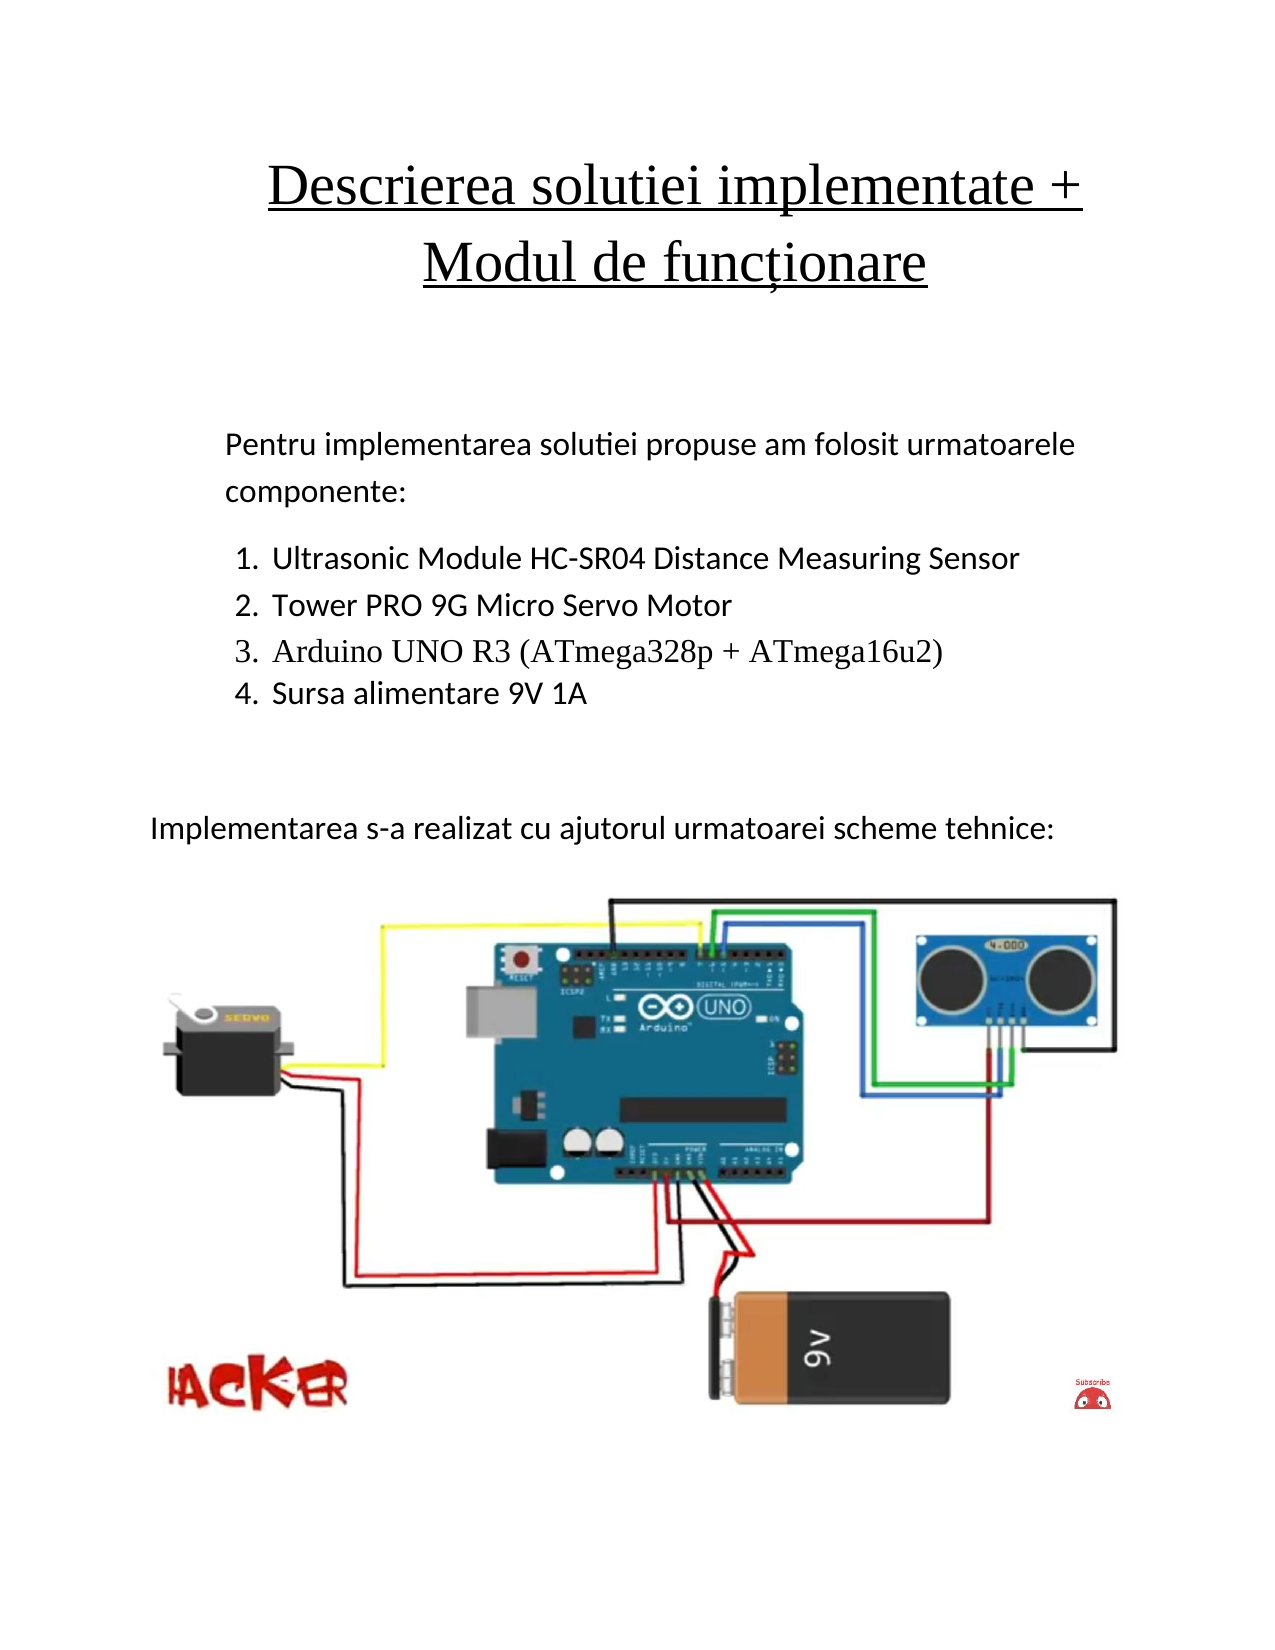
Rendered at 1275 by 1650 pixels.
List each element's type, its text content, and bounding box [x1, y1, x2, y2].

list Sursa alimentare 9V 1A [234, 672, 1125, 713]
text Pentru implementarea solutiei propuse am folosit urmatoarele componente: [225, 423, 1125, 510]
picture [150, 875, 1125, 1424]
list Tower PRO 9G Micro Servo Motor [234, 584, 1125, 625]
text Descrierea solutiei implementate + Modul de funcționare [225, 150, 1125, 294]
list Arduino UNO R3 (ATmega328p + ATmega16u2) [234, 631, 1125, 669]
list Ultrasonic Module HC-SR04 Distance Measuring Sensor [234, 537, 1125, 578]
text Implementarea s-a realizat cu ajutorul urmatoarei scheme tehnice: [150, 807, 1125, 848]
